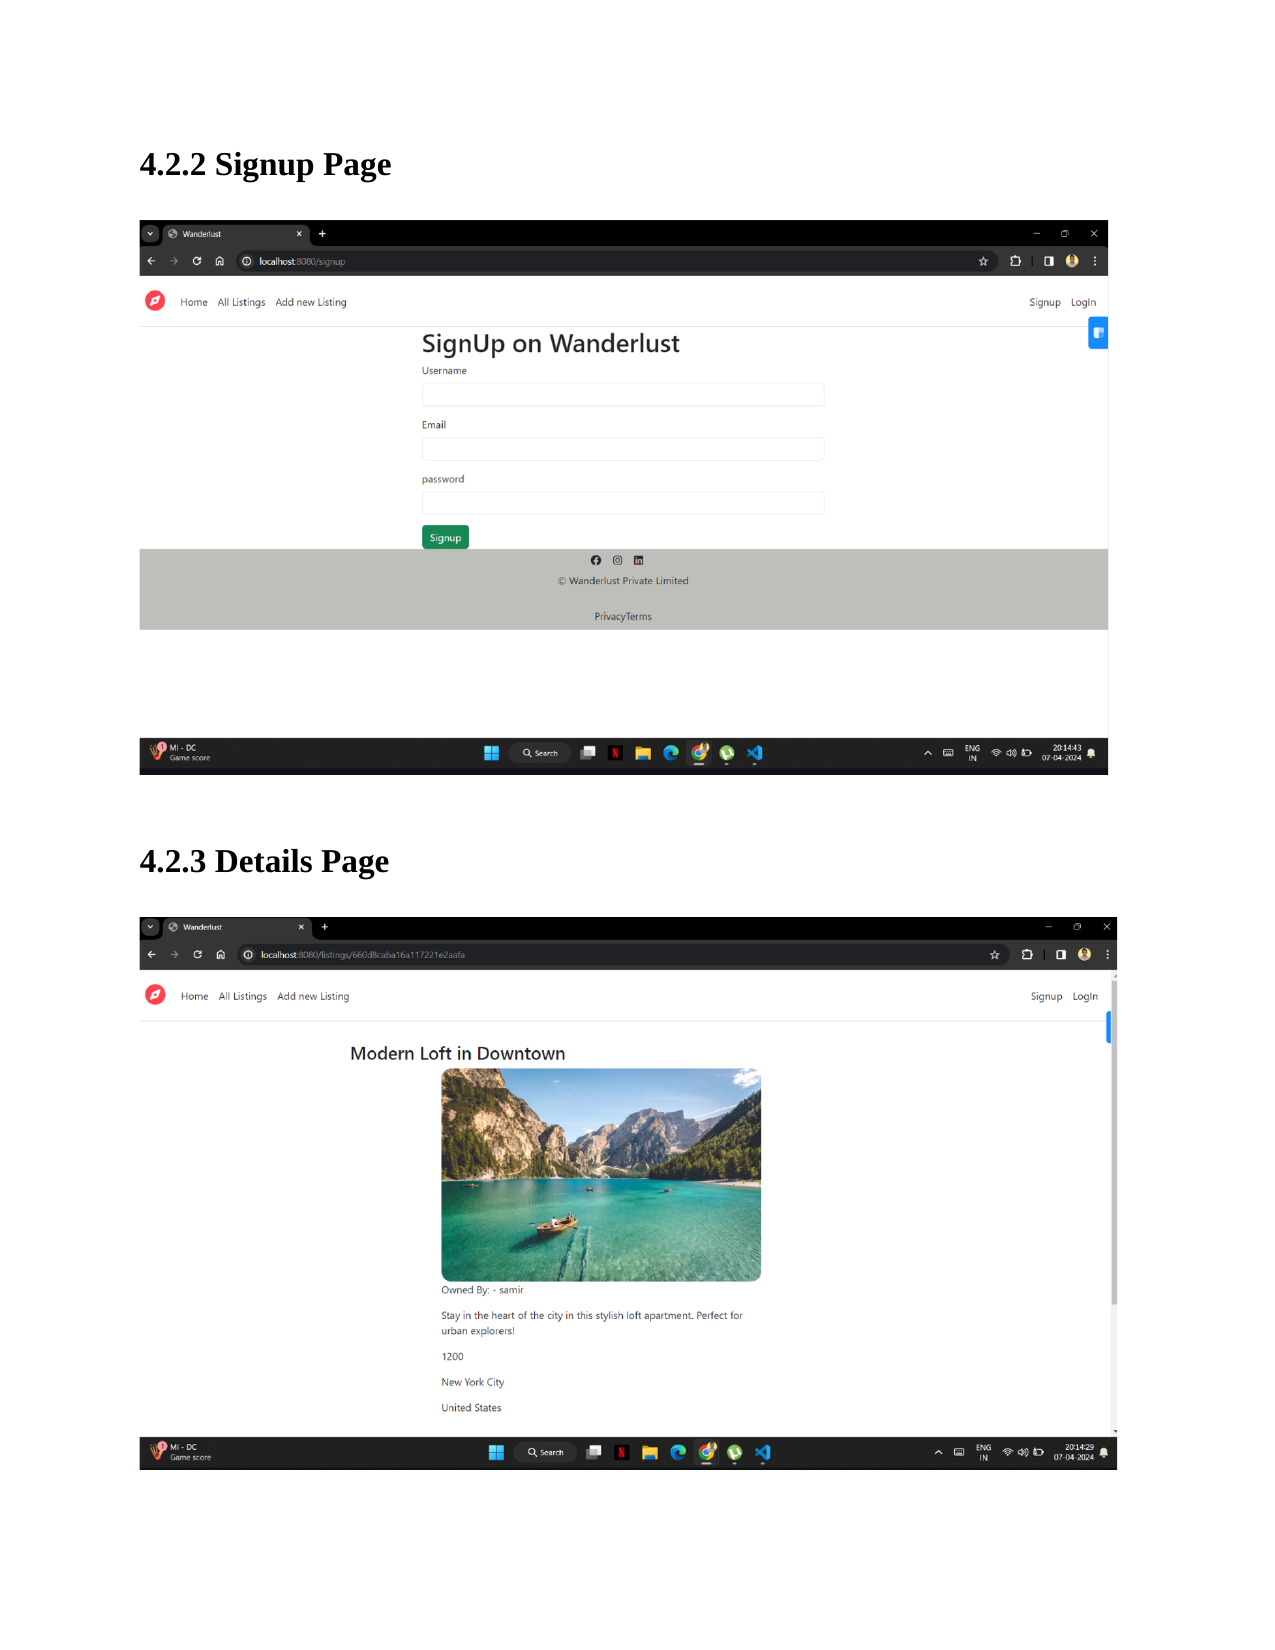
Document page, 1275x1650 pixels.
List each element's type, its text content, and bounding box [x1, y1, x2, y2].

picture [139, 917, 1118, 1470]
picture [139, 220, 1109, 775]
text 4.2.2 Signup Page [139, 144, 1173, 182]
text 4.2.3 Details Page [139, 841, 1173, 879]
